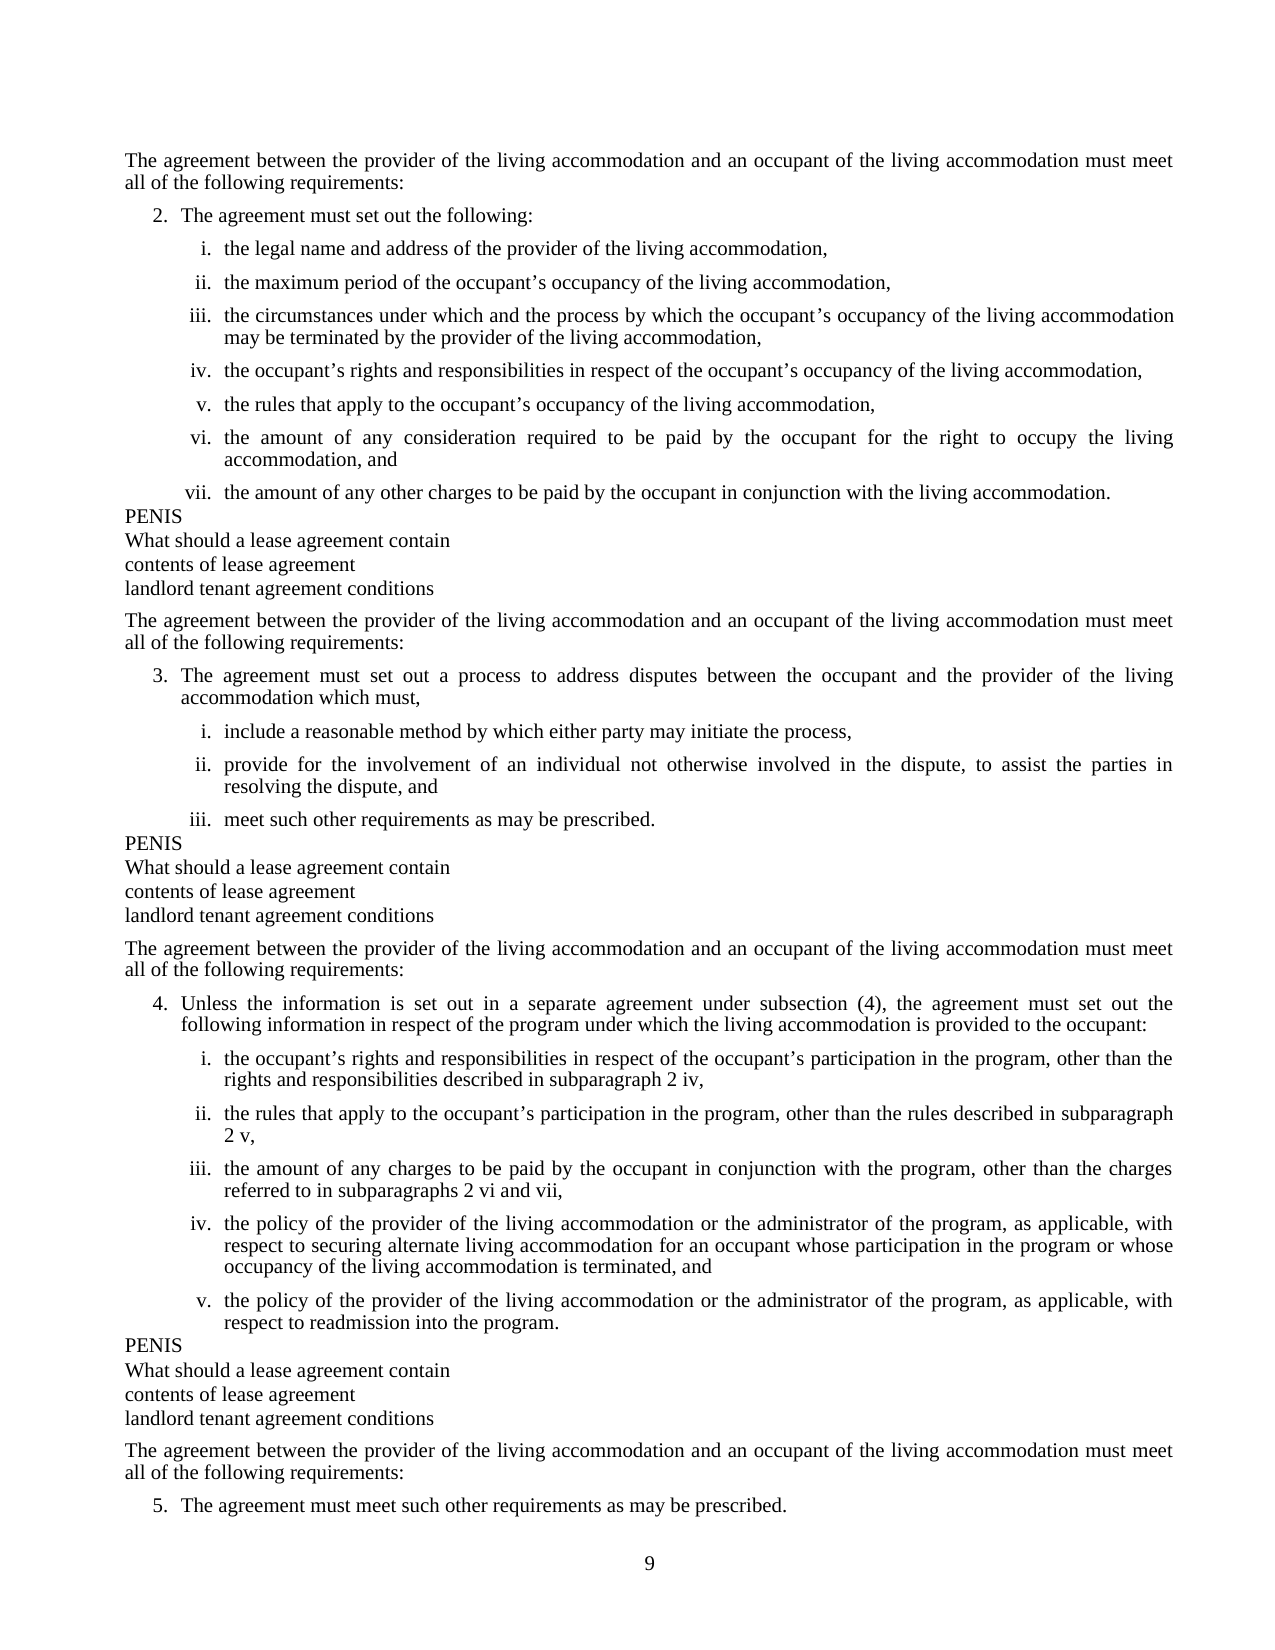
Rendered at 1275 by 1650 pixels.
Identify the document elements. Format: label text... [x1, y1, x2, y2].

text The agreement between the provider of the living accommodation and an occupant of the living accommodation must meet all of the following requirements: [124, 1440, 1174, 1484]
text ii. provide for the involvement of an individual not otherwise involved in the dispute, to assist the parties in resolving the dispute, and [124, 754, 1174, 797]
text i. the legal name and address of the provider of the living accommodation, [124, 238, 1174, 260]
text iii. the circumstances under which and the process by which the occupant’s occupancy of the living accommodation may be terminated by the provider of the living accommodation, [124, 305, 1174, 349]
text 3. The agreement must set out a process to address disputes between the occupant and the provider of the living accommodation which must, [124, 666, 1174, 709]
text What should a lease agreement contain contents of lease agreement landlord tenant agreement conditions [124, 855, 1174, 927]
text PENIS [124, 831, 1174, 855]
text What should a lease agreement contain contents of lease agreement landlord tenant agreement conditions [124, 1357, 1174, 1430]
text PENIS [124, 504, 1174, 528]
text 4. Unless the information is set out in a separate agreement under subsection (4), the agreement must set out the following information in respect of the program under which the living accommodation is provided to the occupant: [124, 993, 1174, 1036]
text v. the policy of the provider of the living accommodation or the administrator of the program, as applicable, with respect to readmission into the program. [124, 1290, 1174, 1333]
text 2. The agreement must set out the following: [124, 205, 1174, 227]
text The agreement between the provider of the living accommodation and an occupant of the living accommodation must meet all of the following requirements: [124, 937, 1174, 981]
text What should a lease agreement contain contents of lease agreement landlord tenant agreement conditions [124, 528, 1174, 600]
text v. the rules that apply to the occupant’s occupancy of the living accommodation, [124, 393, 1174, 415]
text PENIS [124, 1333, 1174, 1357]
text ii. the maximum period of the occupant’s occupancy of the living accommodation, [124, 272, 1174, 293]
text iii. the amount of any charges to be paid by the occupant in conjunction with the program, other than the charges referred to in subparagraphs 2 vi and vii, [124, 1158, 1174, 1201]
text i. include a reasonable method by which either party may initiate the process, [124, 721, 1174, 742]
text vi. the amount of any consideration required to be paid by the occupant for the right to occupy the living accommodation, and [124, 427, 1174, 470]
text iii. meet such other requirements as may be prescribed. [124, 809, 1174, 831]
text The agreement between the provider of the living accommodation and an occupant of the living accommodation must meet all of the following requirements: [124, 610, 1174, 654]
text ii. the rules that apply to the occupant’s participation in the program, other than the rules described in subparagraph 2 v, [124, 1103, 1174, 1146]
text The agreement between the provider of the living accommodation and an occupant of the living accommodation must meet all of the following requirements: [124, 150, 1174, 193]
text i. the occupant’s rights and responsibilities in respect of the occupant’s participation in the program, other than the rights and responsibilities described in subparagraph 2 iv, [124, 1048, 1174, 1091]
text 5. The agreement must meet such other requirements as may be prescribed. [124, 1495, 1174, 1517]
text vii. the amount of any other charges to be paid by the occupant in conjunction with the living accommodation. [124, 482, 1174, 504]
text iv. the policy of the provider of the living accommodation or the administrator of the program, as applicable, with respect to securing alternate living accommodation for an occupant whose participation in the program or whose occupancy of the living accommodation is terminated, and [124, 1213, 1174, 1278]
text iv. the occupant’s rights and responsibilities in respect of the occupant’s occupancy of the living accommodation, [124, 360, 1174, 382]
